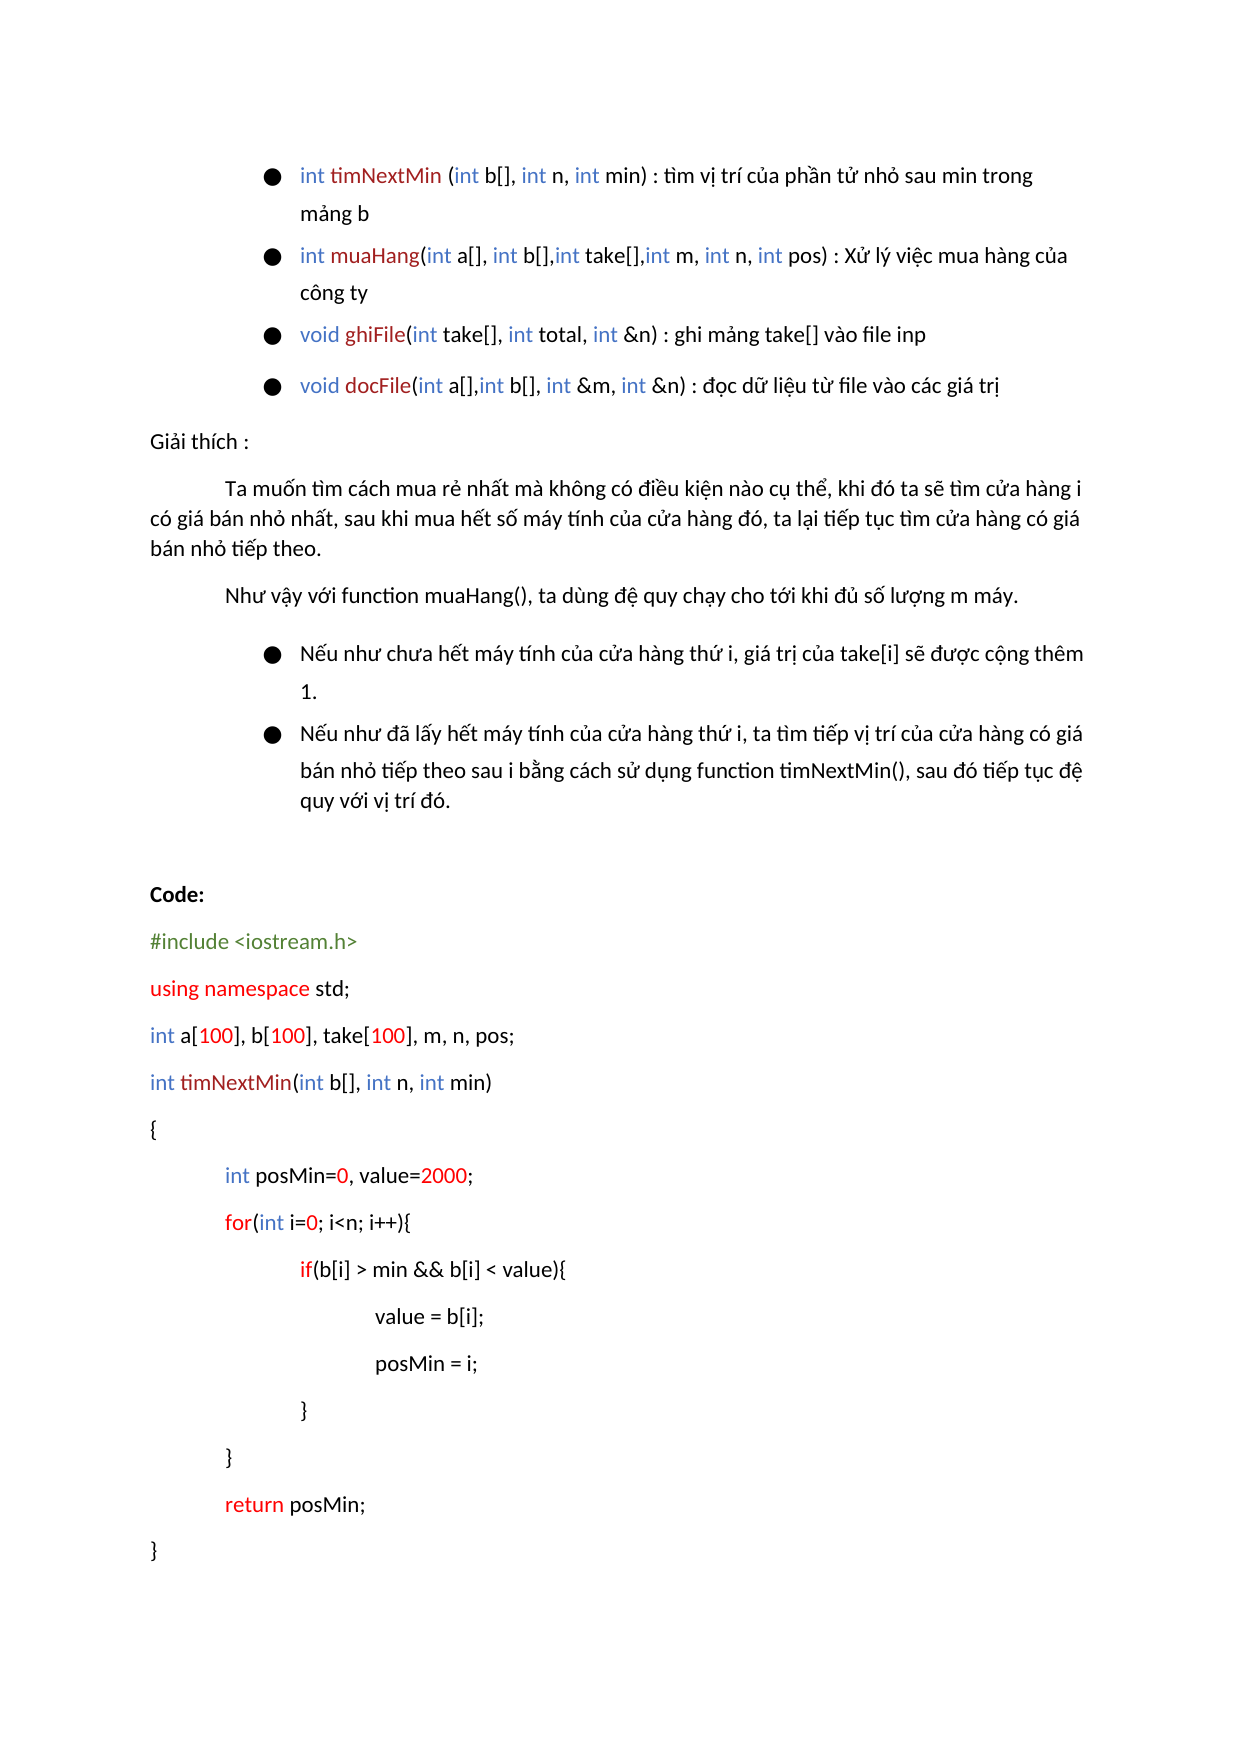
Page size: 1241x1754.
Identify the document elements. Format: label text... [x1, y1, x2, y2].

text { [150, 1115, 1090, 1143]
text return posMin; [150, 1490, 1090, 1518]
list void ghiFile(int take[], int total, int &n) : ghi mảng take[] vào file inp [262, 309, 1090, 356]
text Như vậy với function muaHang(), ta dùng đệ quy chạy cho tới khi đủ số lượng m máy. [150, 581, 1090, 609]
text Giải thích : [150, 427, 1090, 455]
text } [150, 1443, 1090, 1471]
list int muaHang(int a[], int b[],int take[],int m, int n, int pos) : Xử lý việc mua hàng của công ty [262, 229, 1090, 307]
list void docFile(int a[],int b[], int &m, int &n) : đọc dữ liệu từ file vào các giá trị [262, 359, 1090, 406]
text for(int i=0; i<n; i++){ [150, 1208, 1090, 1237]
text } [150, 1396, 1090, 1424]
list Nếu như chưa hết máy tính của cửa hàng thứ i, giá trị của take[i] sẽ được cộng thêm 1. [262, 628, 1090, 705]
text if(b[i] > min && b[i] < value){ [150, 1255, 1090, 1283]
list Nếu như đã lấy hết máy tính của cửa hàng thứ i, ta tìm tiếp vị trí của cửa hàng có giá bán nhỏ tiếp theo sau i bằng cách sử dụng function timNextMin(), sau đó tiếp tục đệ quy với vị trí đó. [262, 707, 1090, 815]
text int a[100], b[100], take[100], m, n, pos; [150, 1021, 1090, 1049]
list int timNextMin (int b[], int n, int min) : tìm vị trí của phần tử nhỏ sau min trong mảng b [262, 150, 1090, 227]
text value = b[i]; [150, 1302, 1090, 1330]
text Code: [150, 880, 1090, 908]
text int timNextMin(int b[], int n, int min) [150, 1068, 1090, 1096]
text posMin = i; [150, 1349, 1090, 1377]
text Ta muốn tìm cách mua rẻ nhất mà không có điều kiện nào cụ thể, khi đó ta sẽ tìm cửa hàng i có giá bán nhỏ nhất, sau khi mua hết số máy tính của cửa hàng đó, ta lại tiếp tục tìm cửa hàng có giá bán nhỏ tiếp theo. [150, 474, 1090, 562]
text using namespace std; [150, 974, 1090, 1002]
text int posMin=0, value=2000; [150, 1162, 1090, 1190]
text #include <iostream.h> [150, 927, 1090, 955]
text } [150, 1537, 1090, 1565]
